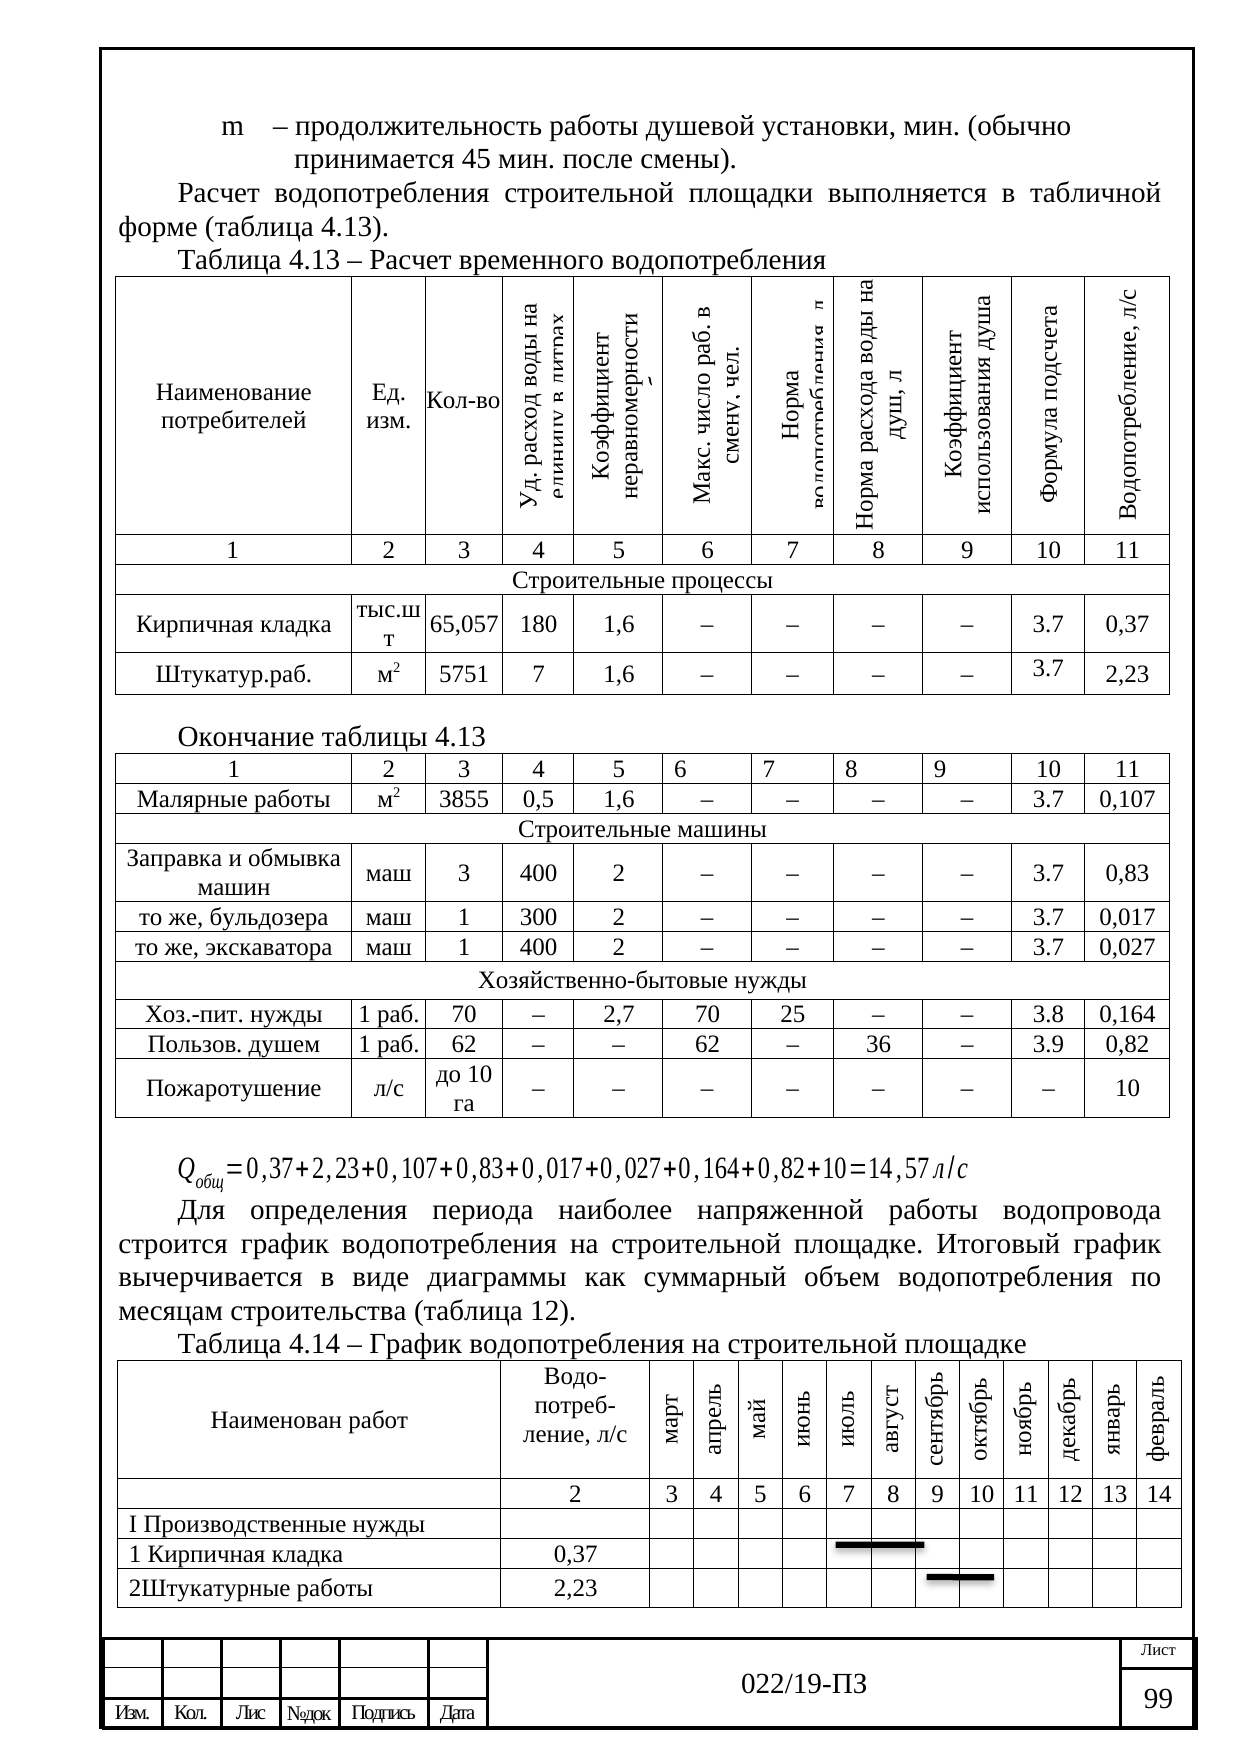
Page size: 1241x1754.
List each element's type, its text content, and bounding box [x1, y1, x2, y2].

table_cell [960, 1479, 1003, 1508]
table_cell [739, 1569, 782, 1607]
text принимается 45 мин. после смены). [118, 142, 1162, 175]
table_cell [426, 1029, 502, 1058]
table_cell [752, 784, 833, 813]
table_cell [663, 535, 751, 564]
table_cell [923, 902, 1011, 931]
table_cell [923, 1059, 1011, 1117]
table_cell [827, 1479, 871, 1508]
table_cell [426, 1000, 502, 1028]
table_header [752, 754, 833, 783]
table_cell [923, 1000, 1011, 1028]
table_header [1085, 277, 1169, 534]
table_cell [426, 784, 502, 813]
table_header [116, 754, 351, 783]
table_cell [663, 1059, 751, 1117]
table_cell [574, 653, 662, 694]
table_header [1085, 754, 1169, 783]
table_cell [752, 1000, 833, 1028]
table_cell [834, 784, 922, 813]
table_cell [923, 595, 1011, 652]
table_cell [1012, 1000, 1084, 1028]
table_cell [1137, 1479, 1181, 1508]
text Таблица 4.14 – График водопотребления на строительной площадке [118, 1327, 1162, 1360]
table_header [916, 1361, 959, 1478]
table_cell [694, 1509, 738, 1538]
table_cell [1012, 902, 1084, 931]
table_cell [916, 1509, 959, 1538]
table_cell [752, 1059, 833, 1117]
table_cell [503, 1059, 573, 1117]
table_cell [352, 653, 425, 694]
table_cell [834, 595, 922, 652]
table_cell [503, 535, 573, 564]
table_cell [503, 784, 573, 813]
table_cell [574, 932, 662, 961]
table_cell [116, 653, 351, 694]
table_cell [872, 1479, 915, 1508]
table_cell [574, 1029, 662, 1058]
text Для определения периода наиболее напряженной работы водопровода строится график водопотребления на строительной площадке. Итоговый график вычерчивается в виде диаграммы как суммарный объем водопотребления по месяцам строительства (таблица 12). [118, 1192, 1162, 1327]
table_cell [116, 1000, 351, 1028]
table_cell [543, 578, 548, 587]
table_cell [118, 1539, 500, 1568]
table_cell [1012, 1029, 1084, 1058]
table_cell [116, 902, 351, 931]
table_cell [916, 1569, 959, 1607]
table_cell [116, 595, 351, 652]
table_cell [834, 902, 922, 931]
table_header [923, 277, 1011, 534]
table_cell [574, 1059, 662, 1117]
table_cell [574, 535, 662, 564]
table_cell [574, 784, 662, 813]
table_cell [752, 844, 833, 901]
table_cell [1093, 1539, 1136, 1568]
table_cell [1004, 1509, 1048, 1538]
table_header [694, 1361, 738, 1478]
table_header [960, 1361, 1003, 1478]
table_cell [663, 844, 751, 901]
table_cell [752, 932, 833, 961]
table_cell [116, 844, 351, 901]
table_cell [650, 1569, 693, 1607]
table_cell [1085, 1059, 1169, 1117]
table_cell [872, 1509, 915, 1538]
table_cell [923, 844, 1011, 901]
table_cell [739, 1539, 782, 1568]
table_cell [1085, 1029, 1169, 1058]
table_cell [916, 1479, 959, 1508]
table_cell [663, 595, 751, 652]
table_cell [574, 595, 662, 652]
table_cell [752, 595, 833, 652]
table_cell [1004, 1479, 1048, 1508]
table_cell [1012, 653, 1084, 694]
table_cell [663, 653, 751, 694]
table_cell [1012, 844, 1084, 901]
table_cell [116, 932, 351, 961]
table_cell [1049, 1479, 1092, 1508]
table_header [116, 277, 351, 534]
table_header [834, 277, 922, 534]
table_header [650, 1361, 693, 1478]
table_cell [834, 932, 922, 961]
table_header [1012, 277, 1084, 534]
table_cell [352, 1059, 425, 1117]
text Расчет водопотребления строительной площадки выполняется в табличной форме (таблица 4.13). [118, 175, 1162, 242]
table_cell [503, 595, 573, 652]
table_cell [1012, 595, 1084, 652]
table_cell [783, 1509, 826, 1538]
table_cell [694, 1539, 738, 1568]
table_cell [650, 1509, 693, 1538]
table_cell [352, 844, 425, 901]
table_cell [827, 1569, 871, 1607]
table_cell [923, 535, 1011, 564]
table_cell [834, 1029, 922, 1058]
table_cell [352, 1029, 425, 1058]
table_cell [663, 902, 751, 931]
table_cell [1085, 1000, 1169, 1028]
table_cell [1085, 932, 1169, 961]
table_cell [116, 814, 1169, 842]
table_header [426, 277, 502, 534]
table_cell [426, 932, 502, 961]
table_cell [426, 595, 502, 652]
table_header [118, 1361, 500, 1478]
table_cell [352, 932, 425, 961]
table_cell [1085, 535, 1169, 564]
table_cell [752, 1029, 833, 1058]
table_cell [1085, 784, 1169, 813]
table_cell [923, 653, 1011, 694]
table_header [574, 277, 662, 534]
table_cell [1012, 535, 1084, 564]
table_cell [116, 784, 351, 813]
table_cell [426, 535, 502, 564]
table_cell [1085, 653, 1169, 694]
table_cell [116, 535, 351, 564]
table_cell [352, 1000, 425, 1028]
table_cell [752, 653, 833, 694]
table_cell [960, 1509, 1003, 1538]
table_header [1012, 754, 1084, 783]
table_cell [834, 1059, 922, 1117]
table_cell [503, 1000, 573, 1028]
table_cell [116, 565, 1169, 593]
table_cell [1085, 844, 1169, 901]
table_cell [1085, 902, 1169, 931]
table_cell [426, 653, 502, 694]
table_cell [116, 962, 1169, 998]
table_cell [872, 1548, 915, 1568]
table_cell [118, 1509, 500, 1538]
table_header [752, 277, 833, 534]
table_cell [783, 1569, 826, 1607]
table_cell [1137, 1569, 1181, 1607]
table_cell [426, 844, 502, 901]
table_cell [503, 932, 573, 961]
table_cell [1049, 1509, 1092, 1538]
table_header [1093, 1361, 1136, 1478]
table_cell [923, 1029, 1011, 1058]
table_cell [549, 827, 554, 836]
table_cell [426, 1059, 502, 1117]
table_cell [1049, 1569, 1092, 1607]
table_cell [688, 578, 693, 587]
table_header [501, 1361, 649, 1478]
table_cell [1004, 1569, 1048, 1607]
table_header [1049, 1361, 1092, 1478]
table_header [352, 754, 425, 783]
text Окончание таблицы 4.13 [118, 719, 1181, 753]
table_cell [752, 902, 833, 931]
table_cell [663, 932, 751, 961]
text Таблица 4.13 – Расчет временного водопотребления [118, 242, 1162, 276]
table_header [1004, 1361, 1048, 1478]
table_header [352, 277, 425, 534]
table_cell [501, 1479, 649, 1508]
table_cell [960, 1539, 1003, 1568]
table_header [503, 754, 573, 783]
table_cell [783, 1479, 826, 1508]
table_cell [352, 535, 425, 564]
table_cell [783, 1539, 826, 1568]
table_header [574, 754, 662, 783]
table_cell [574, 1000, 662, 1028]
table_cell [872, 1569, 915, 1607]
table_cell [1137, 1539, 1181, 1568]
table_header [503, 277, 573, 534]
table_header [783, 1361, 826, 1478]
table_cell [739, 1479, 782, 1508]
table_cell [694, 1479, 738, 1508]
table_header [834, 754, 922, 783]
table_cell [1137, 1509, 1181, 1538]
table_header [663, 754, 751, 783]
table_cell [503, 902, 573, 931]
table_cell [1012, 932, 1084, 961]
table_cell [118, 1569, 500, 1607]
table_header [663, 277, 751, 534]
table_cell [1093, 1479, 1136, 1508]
text m – продолжительность работы душевой установки, мин. (обычно [118, 108, 1162, 142]
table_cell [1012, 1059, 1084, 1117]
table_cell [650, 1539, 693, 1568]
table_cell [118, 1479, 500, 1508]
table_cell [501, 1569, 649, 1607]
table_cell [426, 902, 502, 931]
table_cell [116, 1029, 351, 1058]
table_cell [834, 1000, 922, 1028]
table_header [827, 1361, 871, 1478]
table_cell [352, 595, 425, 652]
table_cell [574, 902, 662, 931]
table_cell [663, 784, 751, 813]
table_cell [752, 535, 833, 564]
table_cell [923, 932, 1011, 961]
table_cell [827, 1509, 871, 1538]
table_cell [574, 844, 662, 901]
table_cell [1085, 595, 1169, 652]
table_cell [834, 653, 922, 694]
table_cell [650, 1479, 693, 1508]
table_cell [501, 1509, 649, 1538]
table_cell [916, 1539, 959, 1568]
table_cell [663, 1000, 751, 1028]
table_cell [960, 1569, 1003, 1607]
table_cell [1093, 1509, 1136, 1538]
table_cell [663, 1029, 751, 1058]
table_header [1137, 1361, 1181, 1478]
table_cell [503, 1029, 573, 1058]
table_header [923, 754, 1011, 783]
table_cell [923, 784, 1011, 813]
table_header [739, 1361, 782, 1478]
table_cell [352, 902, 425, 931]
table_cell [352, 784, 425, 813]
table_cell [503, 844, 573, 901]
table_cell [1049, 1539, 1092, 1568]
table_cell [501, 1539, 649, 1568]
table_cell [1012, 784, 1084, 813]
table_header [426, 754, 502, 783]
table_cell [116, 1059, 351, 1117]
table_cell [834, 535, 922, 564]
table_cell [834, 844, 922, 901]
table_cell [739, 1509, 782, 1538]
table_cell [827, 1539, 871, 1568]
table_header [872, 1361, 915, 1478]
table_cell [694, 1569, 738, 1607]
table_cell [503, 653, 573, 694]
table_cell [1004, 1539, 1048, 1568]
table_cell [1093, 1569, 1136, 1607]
